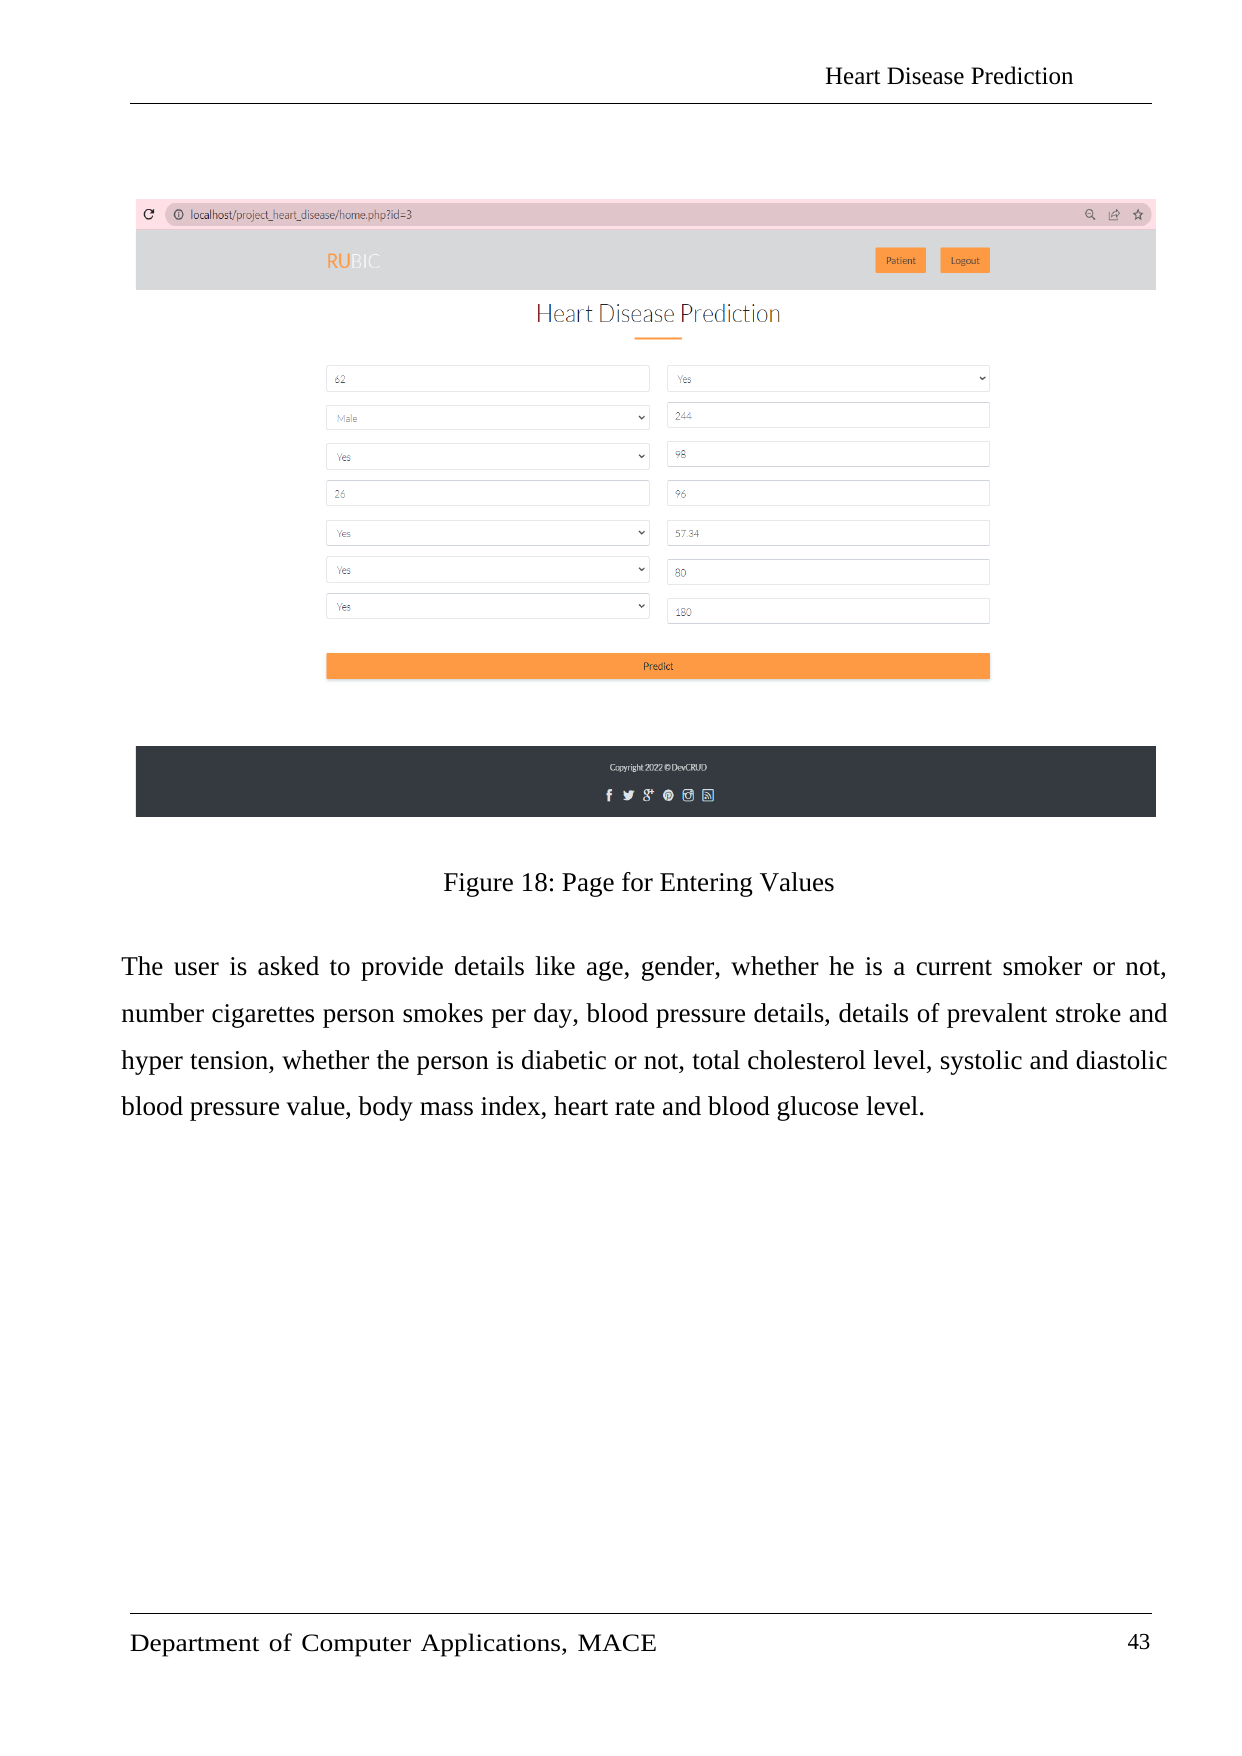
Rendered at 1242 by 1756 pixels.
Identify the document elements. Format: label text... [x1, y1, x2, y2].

text The user is asked to provide details like age, gender, whether he is a current smoker or not, number cigarettes person smokes per day, blood pressure details, details of prevalent stroke and hyper tension, whether the person is diabetic or not, total cholesterol level, systolic and diastolic blood pressure value, body mass index, heart rate and blood glucose level. [121, 950, 1169, 1122]
text Figure 18: Page for Entering Values [92, 866, 1229, 897]
picture [135, 199, 1156, 817]
